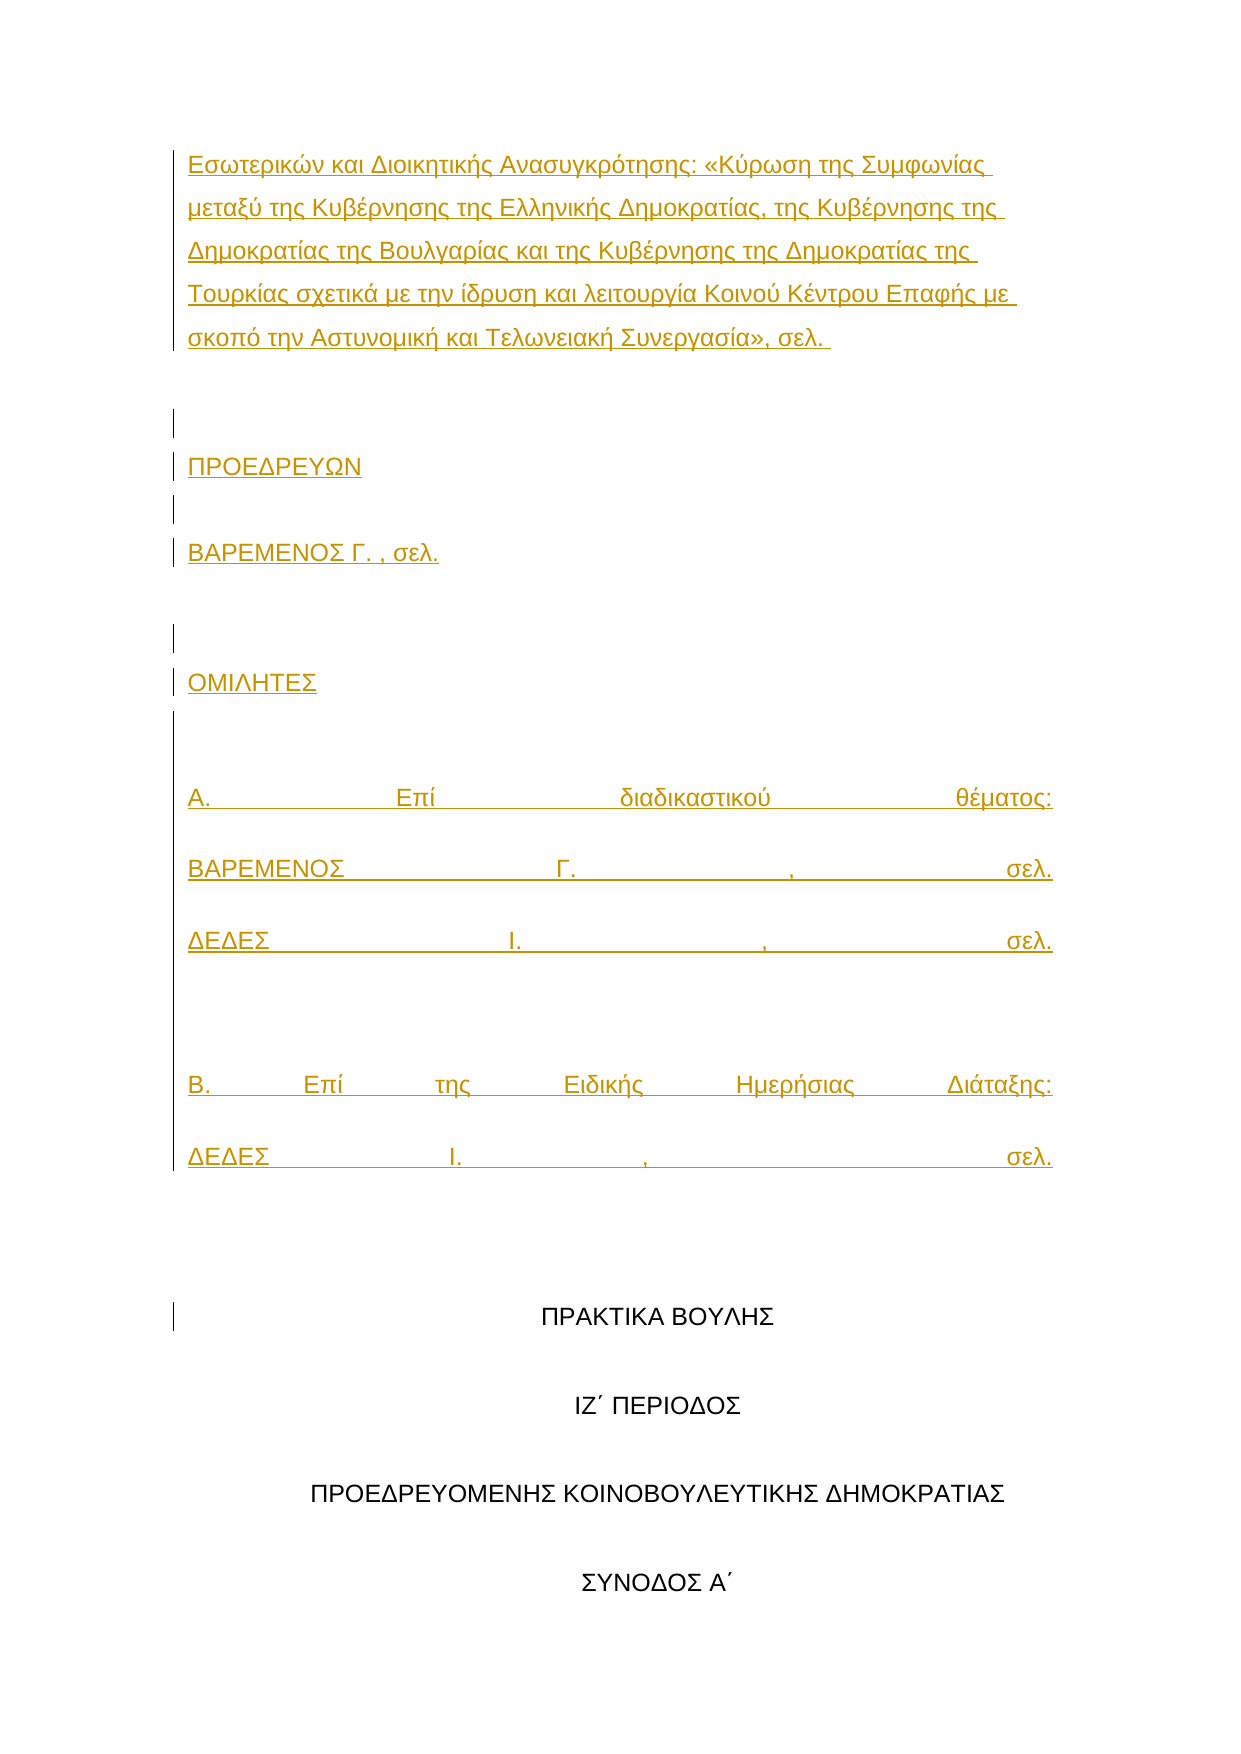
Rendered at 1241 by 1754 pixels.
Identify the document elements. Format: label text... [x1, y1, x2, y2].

text ΣΥΝΟΔΟΣ Α΄ [187, 1568, 1053, 1597]
text ΠΡΟΕΔΡΕΥΟΜΕΝΗΣ ΚΟΙΝΟΒΟΥΛΕΥΤΙΚΗΣ ΔΗΜΟΚΡΑΤΙΑΣ [187, 1479, 1053, 1508]
text ΠΡΑΚΤΙΚΑ ΒΟΥΛΗΣ [187, 1302, 1053, 1331]
text ΙΖ΄ ΠΕΡΙΟΔΟΣ [187, 1391, 1053, 1419]
